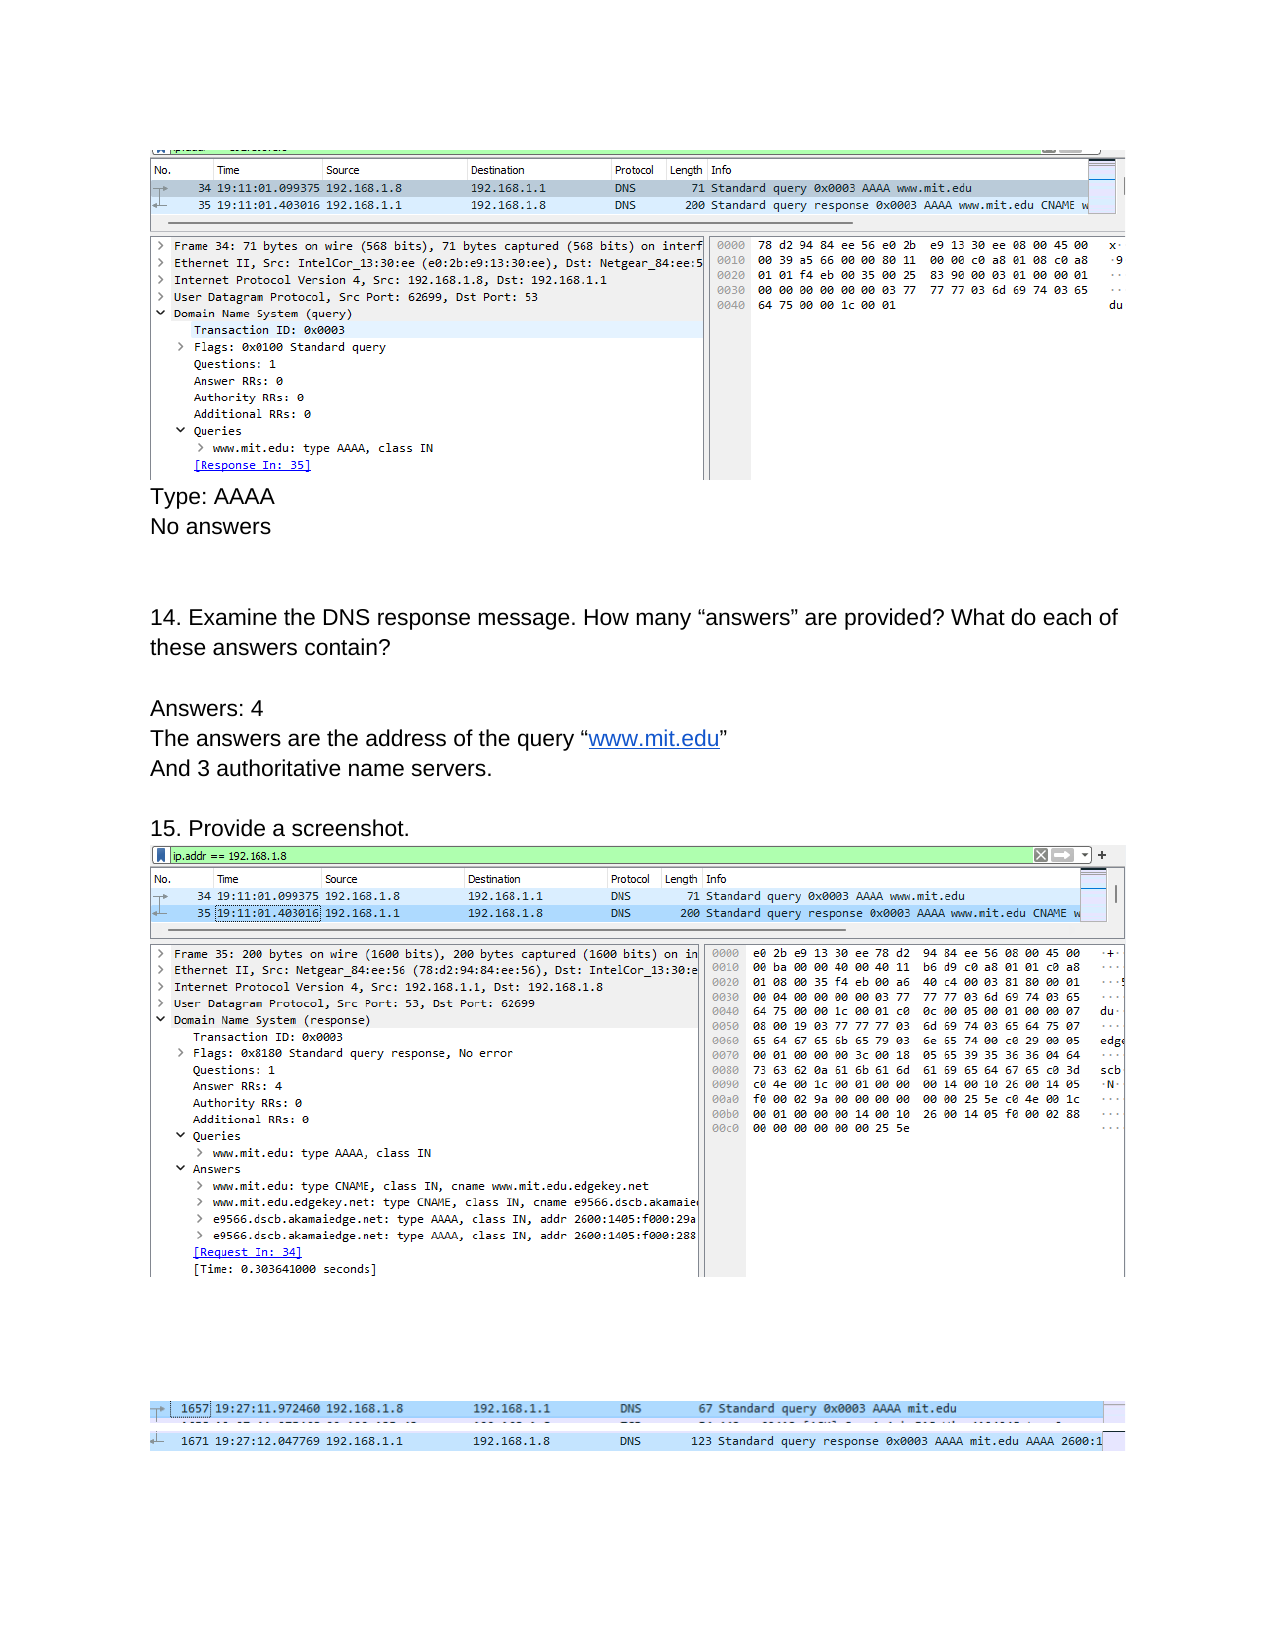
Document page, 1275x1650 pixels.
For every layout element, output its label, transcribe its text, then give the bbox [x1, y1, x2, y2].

text The answers are the address of the query “www.mit.edu” [150, 725, 1125, 751]
text Type: AAAA [150, 483, 1125, 509]
picture [150, 150, 1125, 480]
text No answers [150, 513, 1125, 539]
text Answers: 4 [150, 694, 1125, 721]
picture [150, 1431, 1125, 1451]
text And 3 authoritative name servers. [150, 755, 1125, 781]
picture [150, 1401, 1125, 1423]
text 15. Provide a screenshot. [150, 815, 1125, 842]
picture [150, 845, 1125, 1277]
text 14. Examine the DNS response message. How many “answers” are provided? What do each of these answers contain? [150, 604, 1125, 660]
